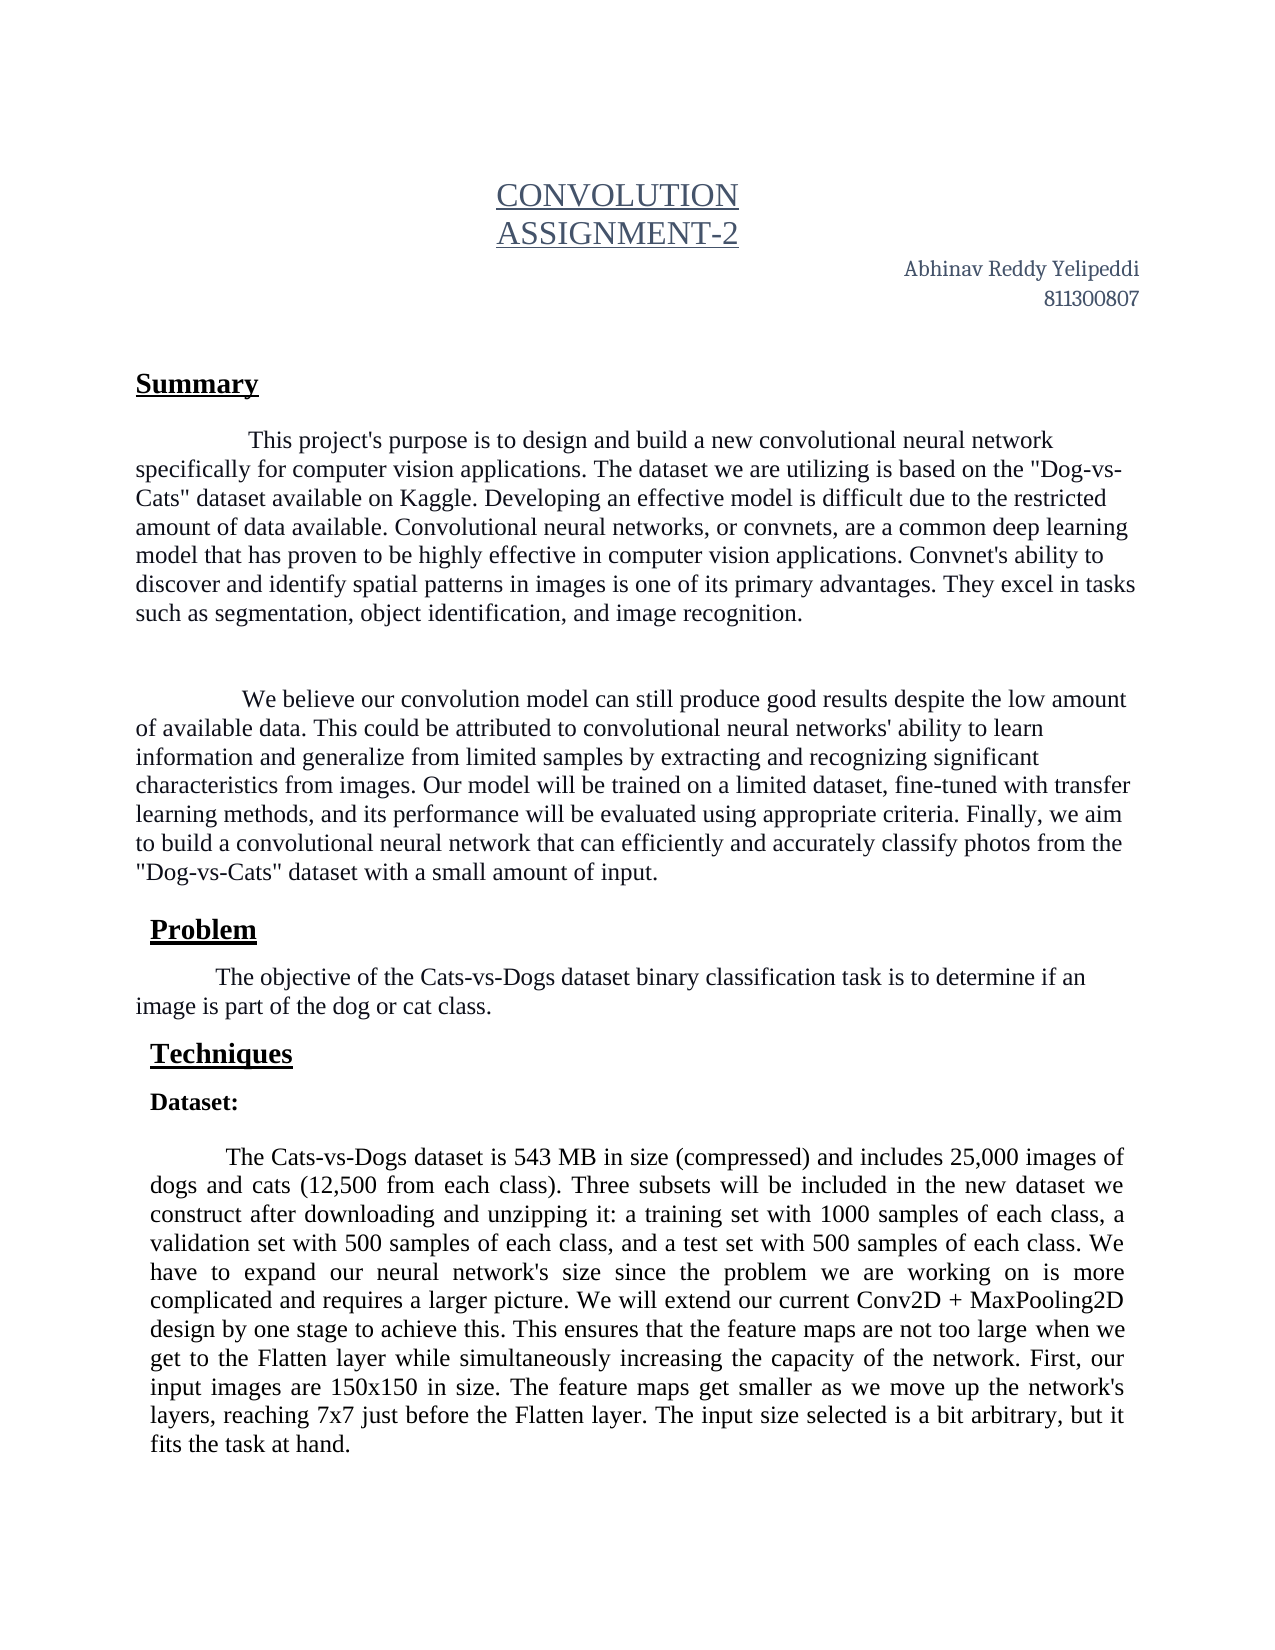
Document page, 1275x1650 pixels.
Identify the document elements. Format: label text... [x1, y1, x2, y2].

text The Cats-vs-Dogs dataset is 543 MB in size (compressed) and includes 25,000 images of dogs and cats (12,500 from each class). Three subsets will be included in the new dataset we construct after downloading and unzipping it: a training set with 1000 samples of each class, a validation set with 500 samples of each class, and a test set with 500 samples of each class. We have to expand our neural network's size since the problem we are working on is more complicated and requires a larger picture. We will extend our current Conv2D + MaxPooling2D design by one stage to achieve this. This ensures that the feature maps are not too large when we get to the Flatten layer while simultaneously increasing the capacity of the network. First, our input images are 150x150 in size. The feature maps get smaller as we move up the network's layers, reaching 7x7 just before the Flatten layer. The input size selected is a bit arbitrary, but it fits the task at hand. [150, 1142, 1126, 1458]
subtitle Summary [135, 366, 1139, 400]
subtitle Problem [150, 912, 1139, 946]
title Abhinav Reddy Yelipeddi [345, 255, 1139, 282]
title CONVOLUTION ASSIGNMENT-2 [345, 175, 890, 252]
subtitle The objective of the Cats-vs-Dogs dataset binary classification task is to determine if an image is part of the dog or cat class. [135, 962, 1139, 1020]
text We believe our convolution model can still produce good results despite the low amount of available data. This could be attributed to convolutional neural networks' ability to learn information and generalize from limited samples by extracting and recognizing significant characteristics from images. Our model will be trained on a limited dataset, fine-tuned with transfer learning methods, and its performance will be evaluated using appropriate criteria. Finally, we aim to build a convolutional neural network that can efficiently and accurately classify photos from the "Dog-vs-Cats" dataset with a small amount of input. [135, 684, 1139, 886]
title 811300807 [345, 285, 1139, 312]
subtitle Dataset: [150, 1087, 1139, 1115]
subtitle Techniques [150, 1036, 1139, 1070]
text This project's purpose is to design and build a new convolutional neural network specifically for computer vision applications. The dataset we are utilizing is based on the "Dog-vs-Cats" dataset available on Kaggle. Developing an effective model is difficult due to the restricted amount of data available. Convolutional neural networks, or convnets, are a common deep learning model that has proven to be highly effective in computer vision applications. Convnet's ability to discover and identify spatial patterns in images is one of its primary advantages. They excel in tasks such as segmentation, object identification, and image recognition. [135, 425, 1139, 627]
